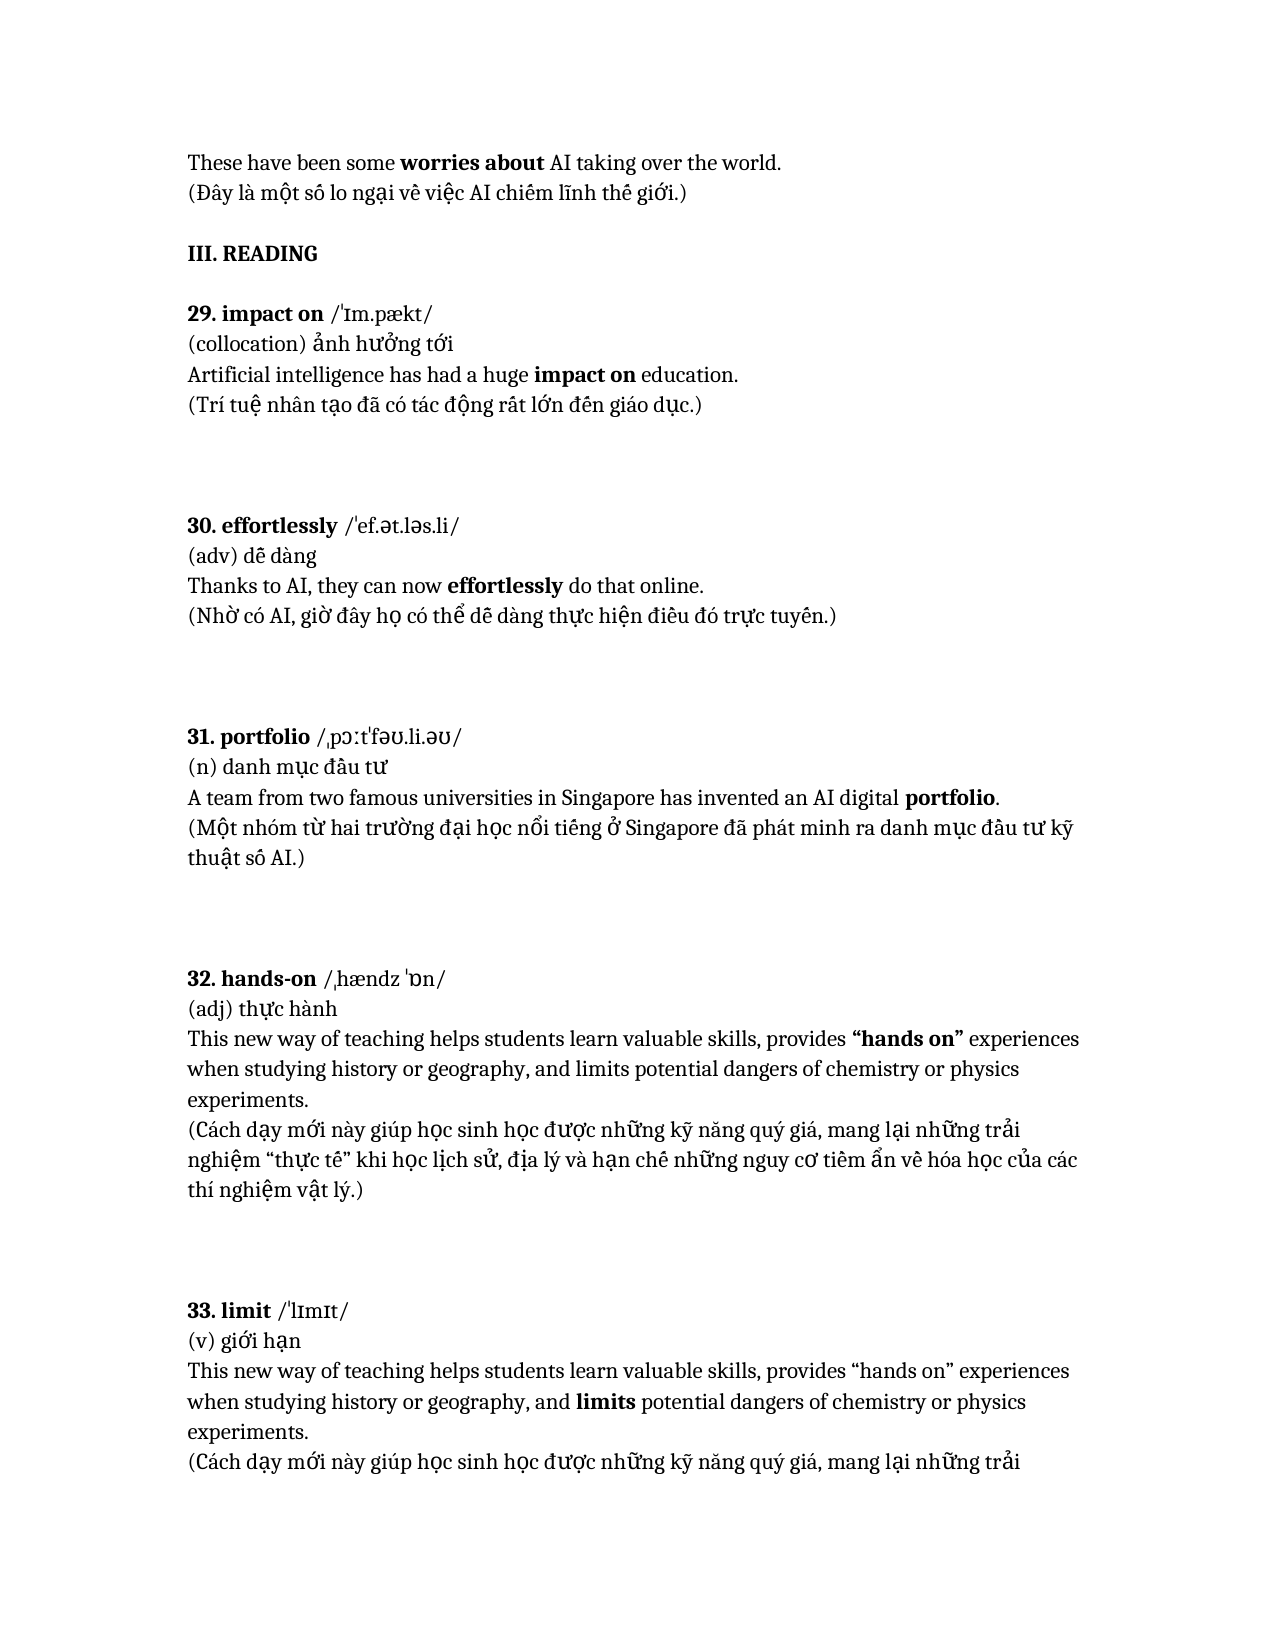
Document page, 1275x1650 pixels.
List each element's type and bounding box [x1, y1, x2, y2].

text [187, 150, 1087, 1475]
